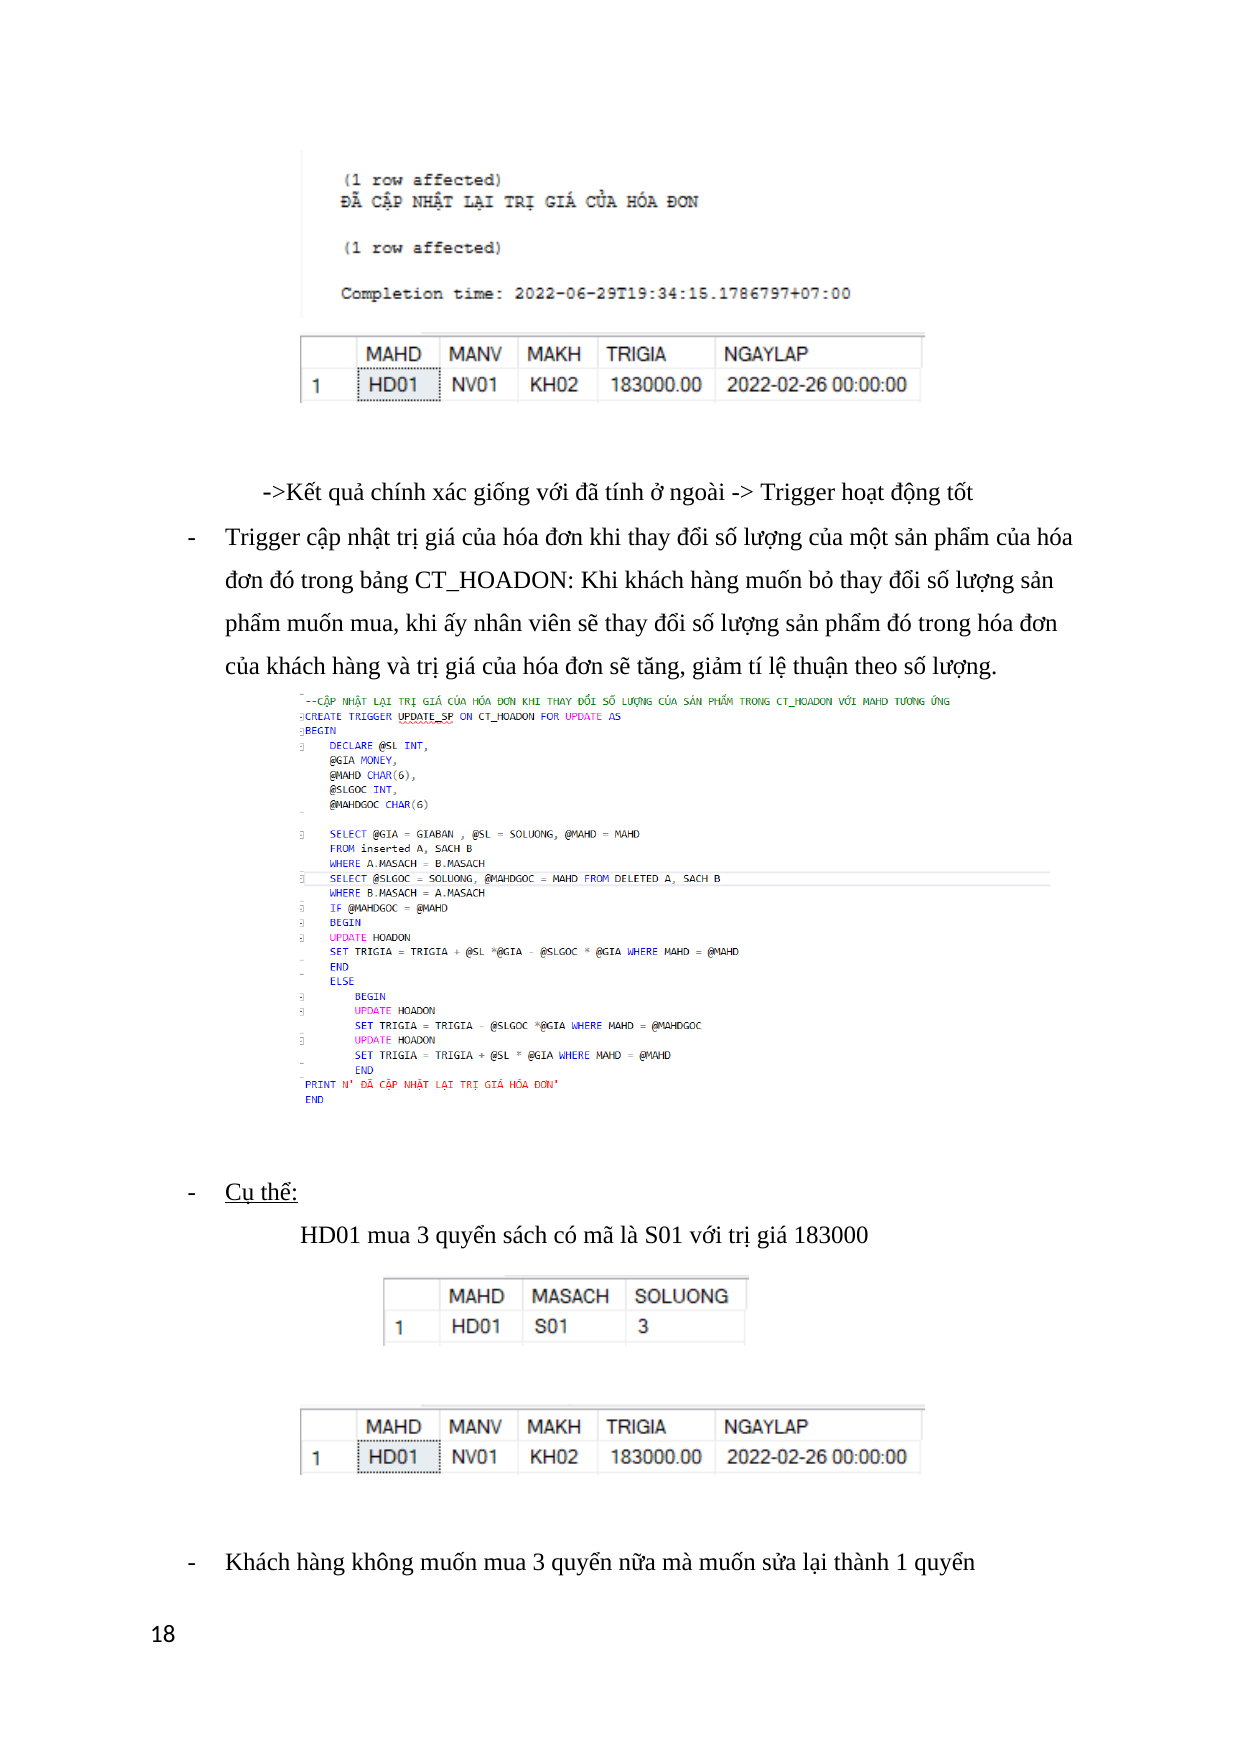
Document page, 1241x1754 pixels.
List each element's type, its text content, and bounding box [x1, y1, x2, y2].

picture [300, 332, 926, 403]
text HD01 mua 3 quyển sách có mã là S01 với trị giá 183000 [225, 1220, 1090, 1249]
list Trigger cập nhật trị giá của hóa đơn khi thay đổi số lượng của một sản phẩm của hóa đơn đó trong bảng CT_HOADON: Khi khách hàng muốn bỏ thay đổi số lượng sản phẩm muốn mua, khi ấy nhân viên sẽ thay đổi số lượng sản phẩm đó trong hóa đơn của khách hàng và trị giá của hóa đơn sẽ tăng, giảm tí lệ thuận theo số lượng. [187, 522, 1090, 680]
picture [300, 150, 894, 318]
picture [300, 693, 1050, 1105]
list Khách hàng không muốn mua 3 quyển nữa mà muốn sửa lại thành 1 quyển [187, 1547, 1090, 1576]
picture [383, 1275, 749, 1346]
text ->Kết quả chính xác giống với đã tính ở ngoài -> Trigger hoạt động tốt [187, 475, 1090, 506]
list Cụ thể: [187, 1177, 1090, 1206]
picture [300, 1404, 926, 1475]
